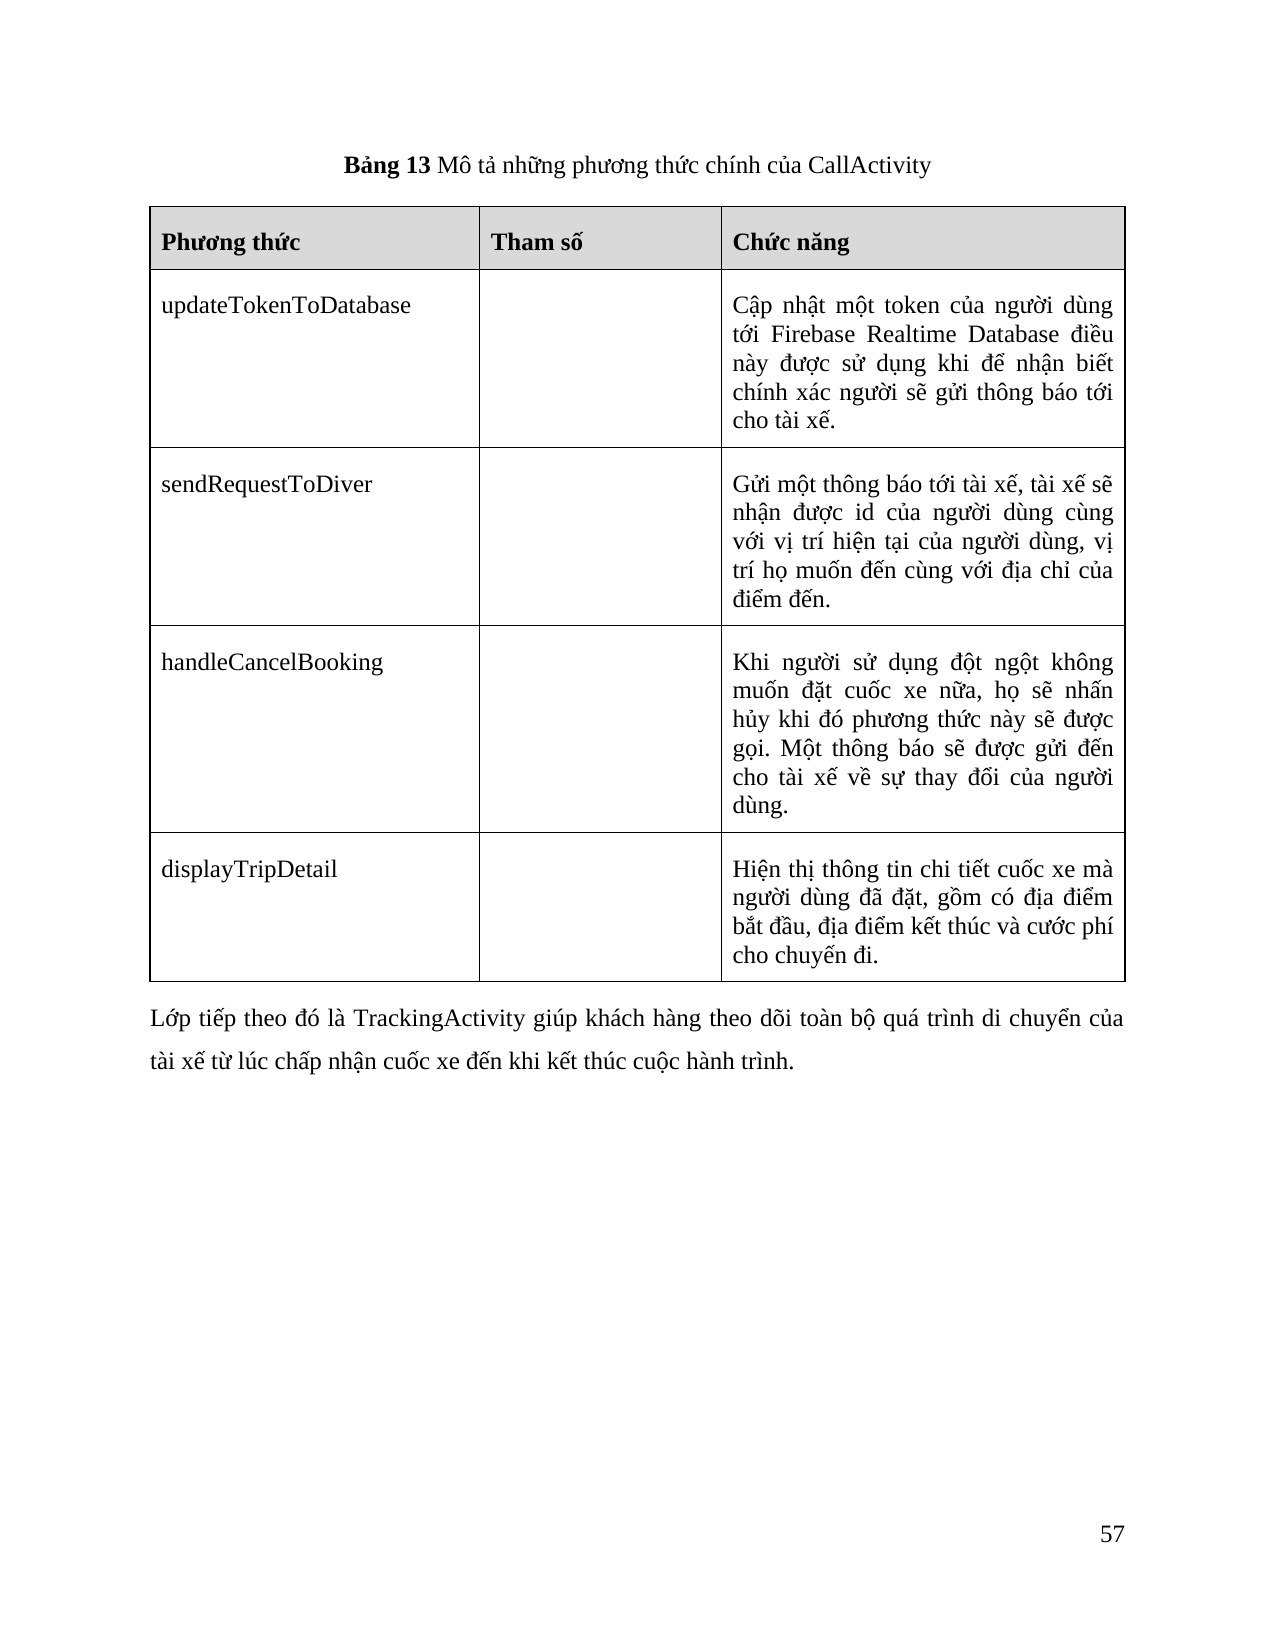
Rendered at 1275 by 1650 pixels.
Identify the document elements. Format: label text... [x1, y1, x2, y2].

table_cell sendRequestToDiver [151, 448, 479, 625]
table_cell [480, 626, 721, 832]
table_cell updateTokenToDatabase [151, 270, 479, 447]
table_cell handleCancelBooking [151, 626, 479, 832]
table_header Chức năng [722, 207, 1124, 269]
table_cell [480, 270, 721, 447]
table_cell displayTripDetail [151, 833, 479, 981]
table_header Tham số [480, 207, 721, 269]
table_header Phương thức [151, 207, 479, 269]
table_cell [480, 448, 721, 625]
table_cell Hiện thị thông tin chi tiết cuốc xe mà người dùng đã đặt, gồm có địa điểm bắt đầu, địa điểm kết thúc và cước phí cho chuyến đi. [722, 833, 1124, 981]
text Lớp tiếp theo đó là TrackingActivity giúp khách hàng theo dõi toàn bộ quá trình di chuyển của tài xế từ lúc chấp nhận cuốc xe đến khi kết thúc cuộc hành trình. [150, 1003, 1125, 1075]
table_cell [480, 833, 721, 981]
table_cell Khi người sử dụng đột ngột không muốn đặt cuốc xe nữa, họ sẽ nhấn hủy khi đó phương thức này sẽ được gọi. Một thông báo sẽ được gửi đến cho tài xế về sự thay đổi của người dùng. [722, 626, 1124, 832]
text Bảng 13 Mô tả những phương thức chính của CallActivity [150, 150, 1125, 179]
